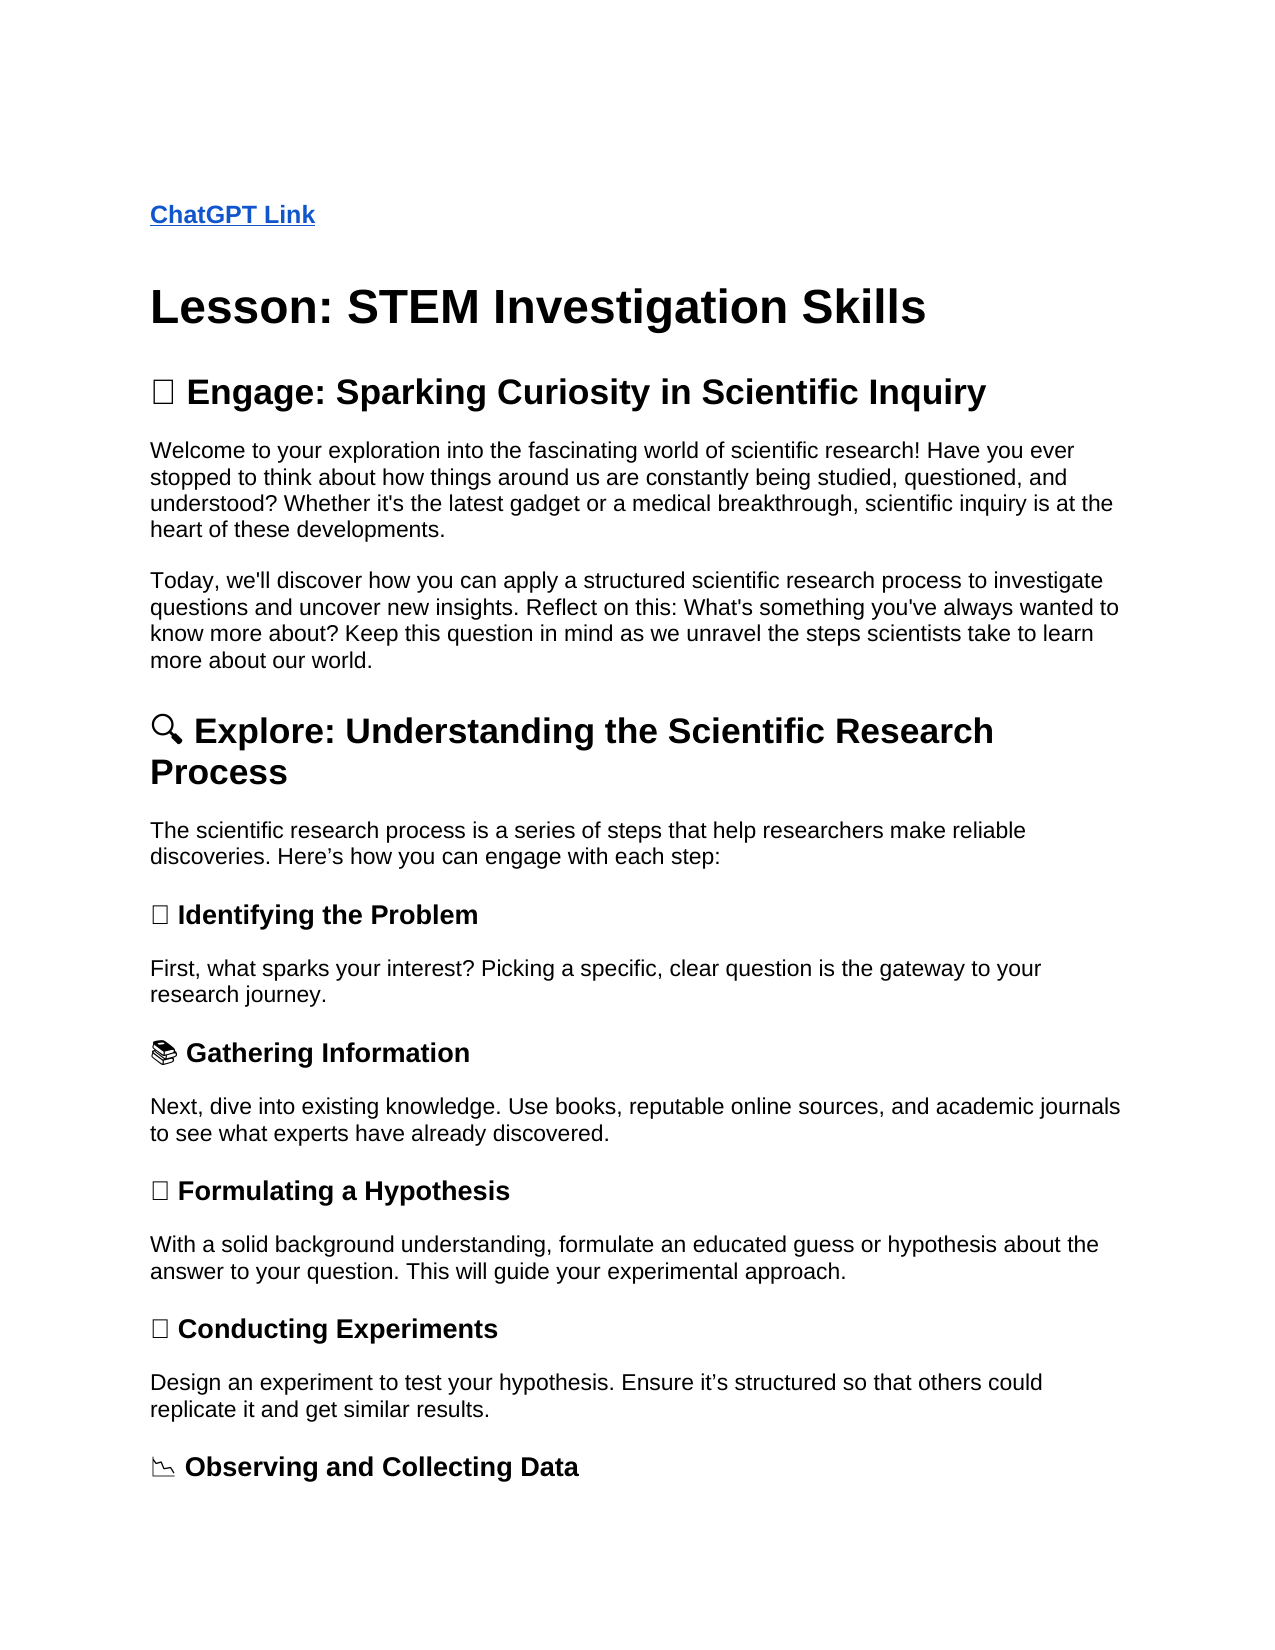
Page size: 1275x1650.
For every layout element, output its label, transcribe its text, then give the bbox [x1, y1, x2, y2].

text First, what sparks your interest? Picking a specific, clear question is the gateway to your research journey. [150, 955, 1125, 1008]
subtitle 🔍 Explore: Understanding the Scientific Research Process [150, 710, 1125, 792]
subtitle 📉 Observing and Collecting Data [150, 1451, 1125, 1482]
text Next, dive into existing knowledge. Use books, reputable online sources, and academic journals to see what experts have already discovered. [150, 1093, 1125, 1146]
text Welcome to your exploration into the fascinating world of scientific research! Have you ever stopped to think about how things around us are constantly being studied, questioned, and understood? Whether it's the latest gadget or a medical breakthrough, scientific inquiry is at the heart of these developments. [150, 437, 1125, 542]
text With a solid background understanding, formulate an educated guess or hypothesis about the answer to your question. This will guide your experimental approach. [150, 1231, 1125, 1284]
text Design an experiment to test your hypothesis. Ensure it’s structured so that others could replicate it and get similar results. [150, 1369, 1125, 1422]
subtitle Lesson: STEM Investigation Skills [150, 279, 1125, 334]
subtitle 📚 Gathering Information [150, 1037, 1125, 1068]
text Today, we'll discover how you can apply a structured scientific research process to investigate questions and uncover new insights. Reflect on this: What's something you've always wanted to know more about? Keep this question in mind as we unravel the steps scientists take to learn more about our world. [150, 567, 1125, 673]
subtitle 🧐 Identifying the Problem [150, 899, 1125, 930]
text The scientific research process is a series of steps that help researchers make reliable discoveries. Here’s how you can engage with each step: [150, 817, 1125, 869]
subtitle 🧪 Conducting Experiments [150, 1313, 1125, 1344]
subtitle 🤔 Formulating a Hypothesis [150, 1175, 1125, 1206]
subtitle ChatGPT Link [150, 200, 1125, 229]
subtitle 🚀 Engage: Sparking Curiosity in Scientific Inquiry [150, 371, 1125, 412]
